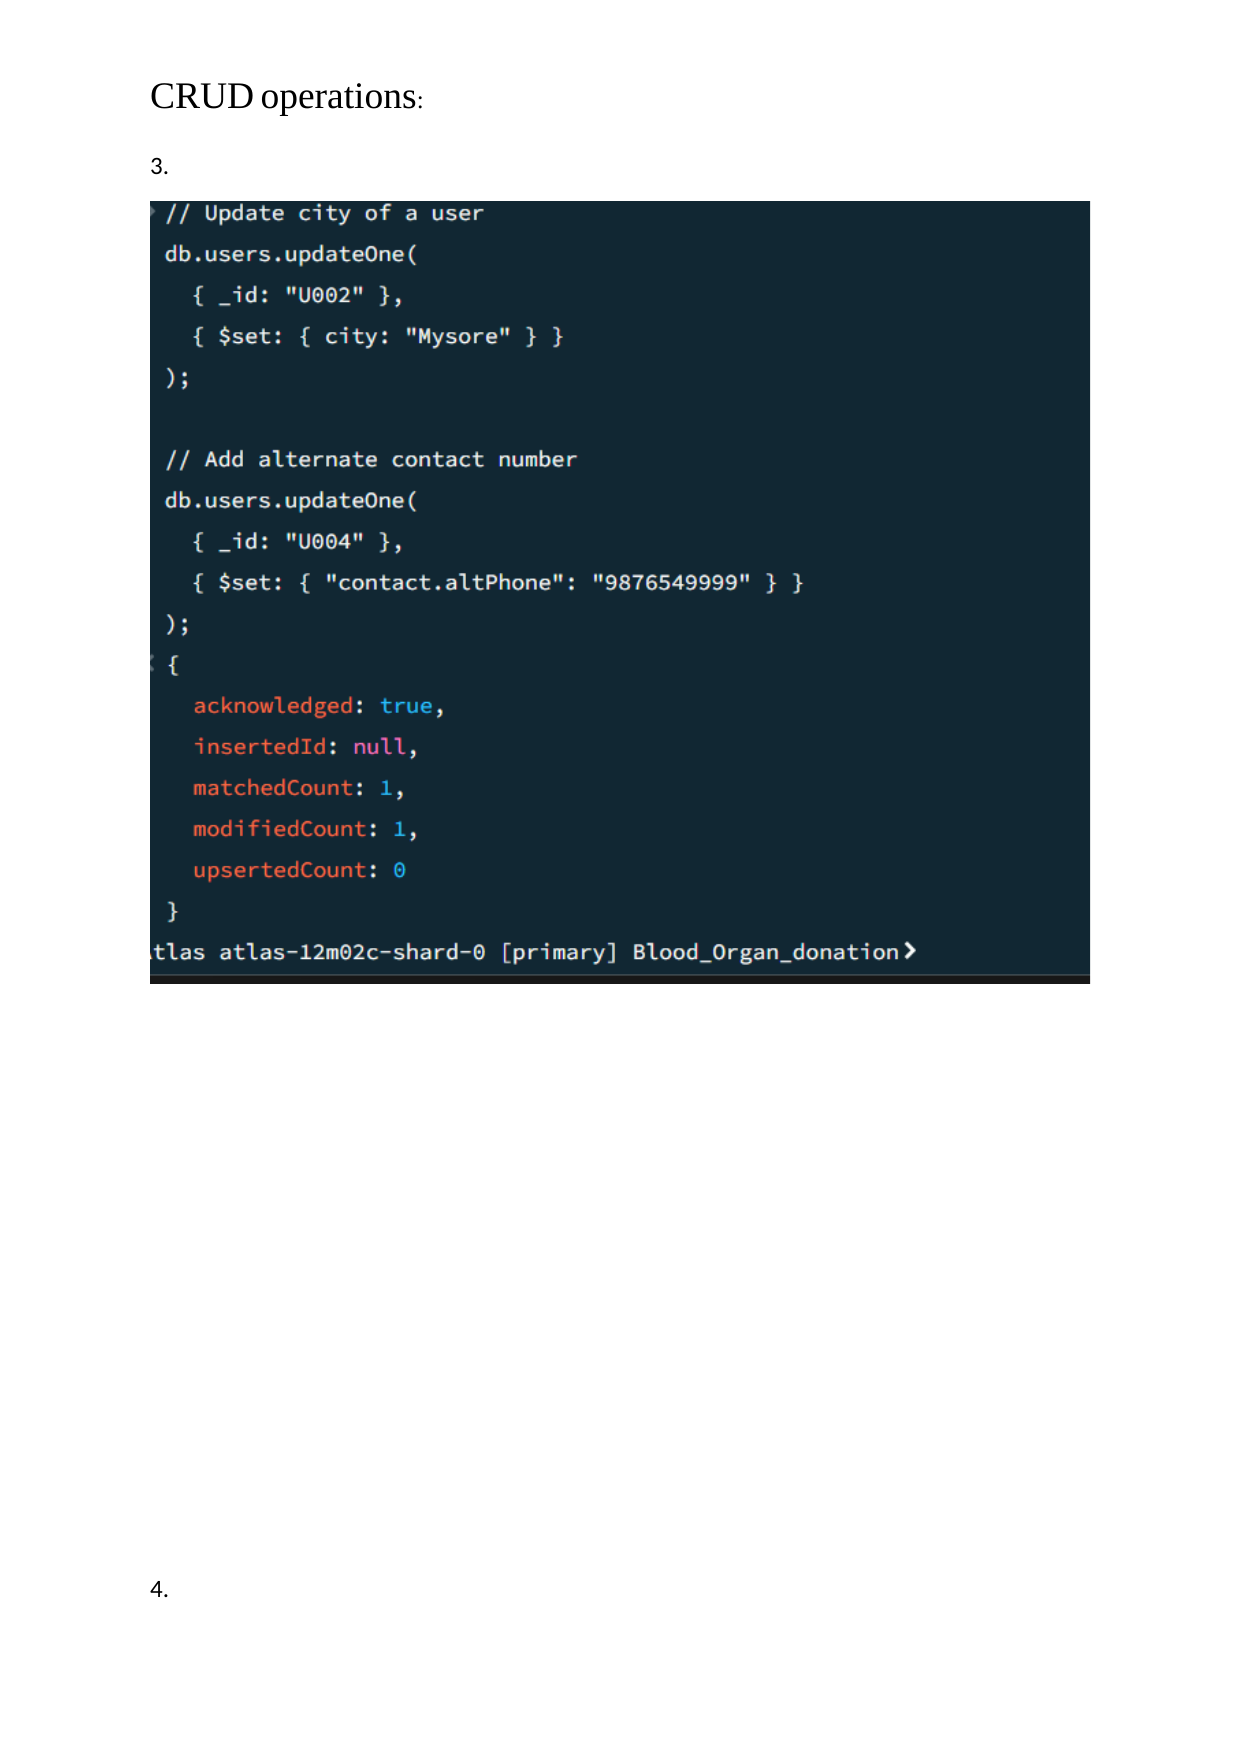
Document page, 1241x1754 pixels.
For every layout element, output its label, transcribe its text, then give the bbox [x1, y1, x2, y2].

picture [150, 201, 1091, 984]
text 4. [150, 1573, 1090, 1603]
text 3. [150, 150, 1090, 181]
